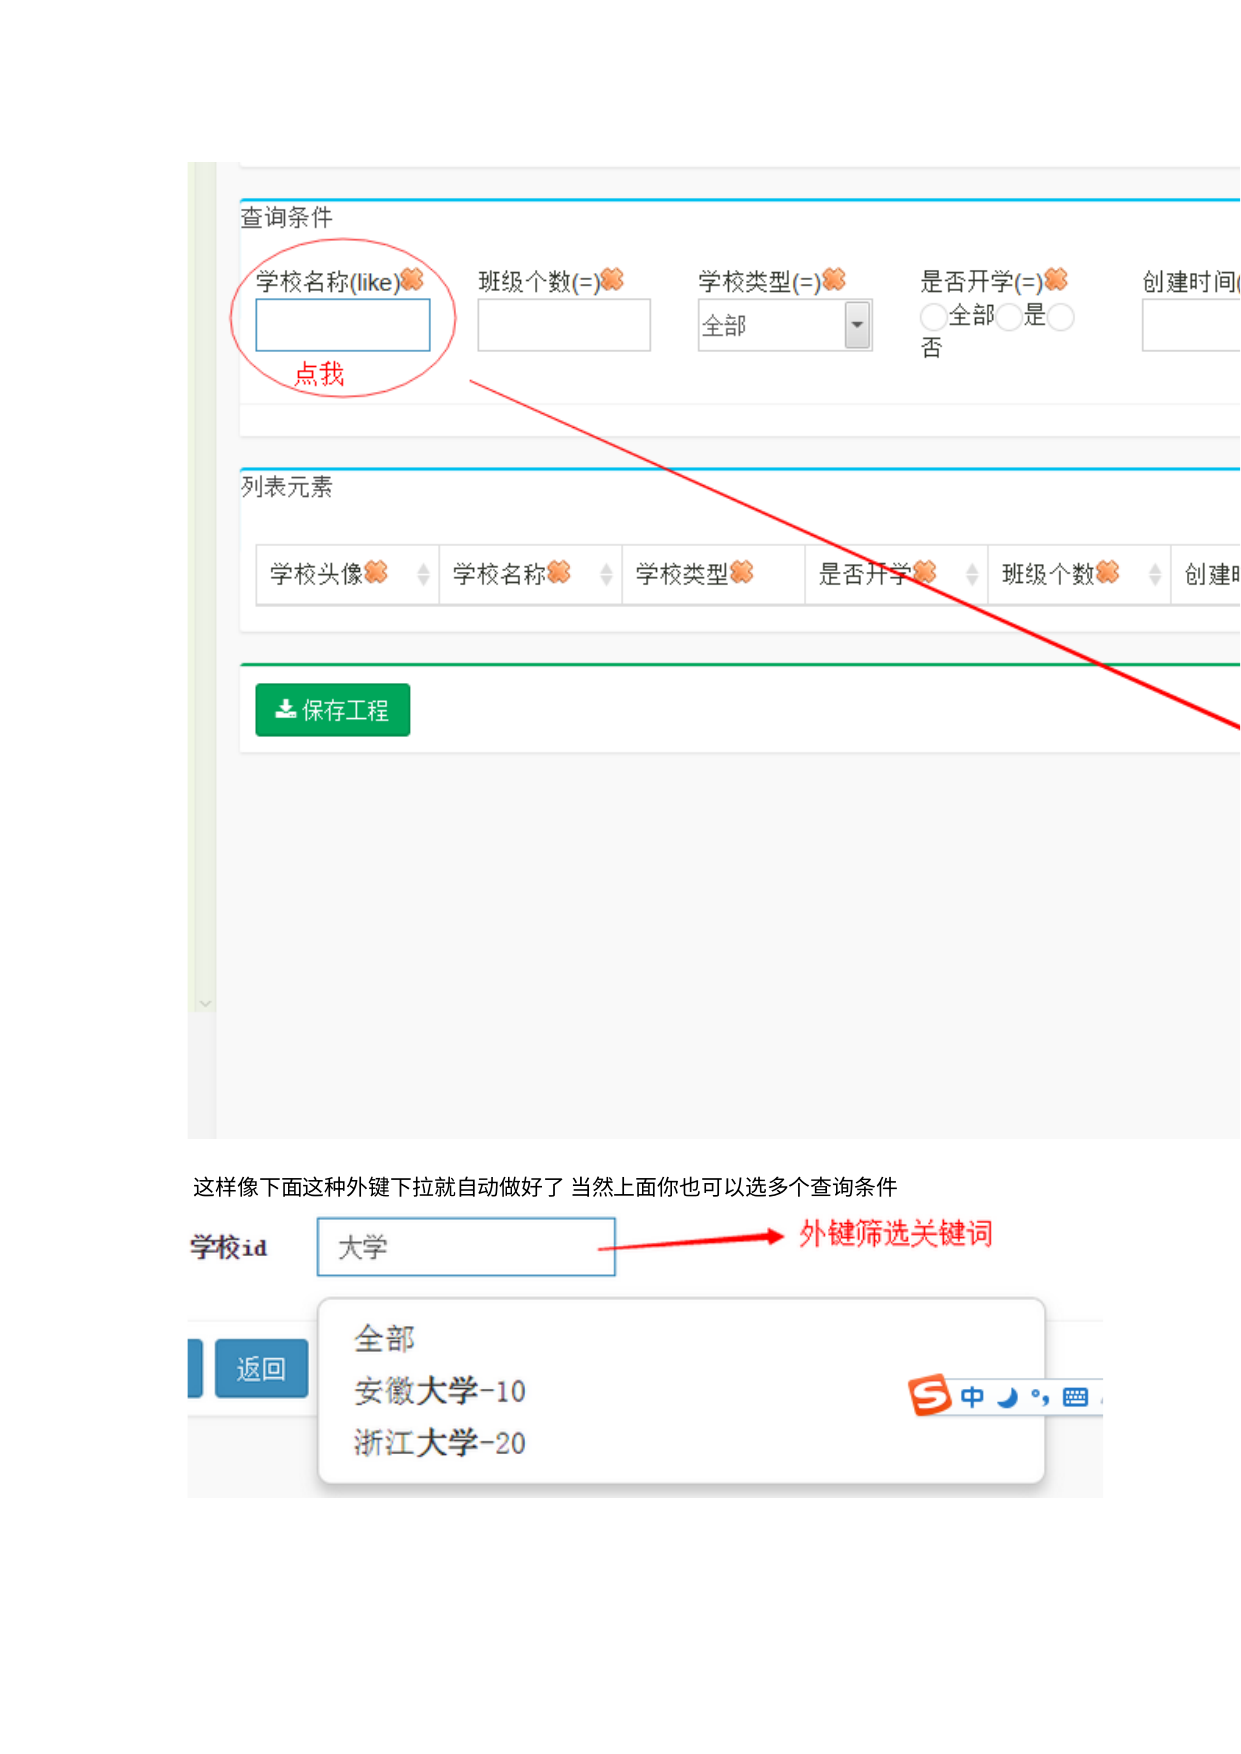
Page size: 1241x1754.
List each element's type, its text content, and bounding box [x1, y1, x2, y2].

text 这样像下面这种外键下拉就自动做好了 当然上面你也可以选多个查询条件 [187, 1169, 1053, 1202]
picture [187, 162, 1241, 1139]
picture [187, 1202, 1104, 1498]
